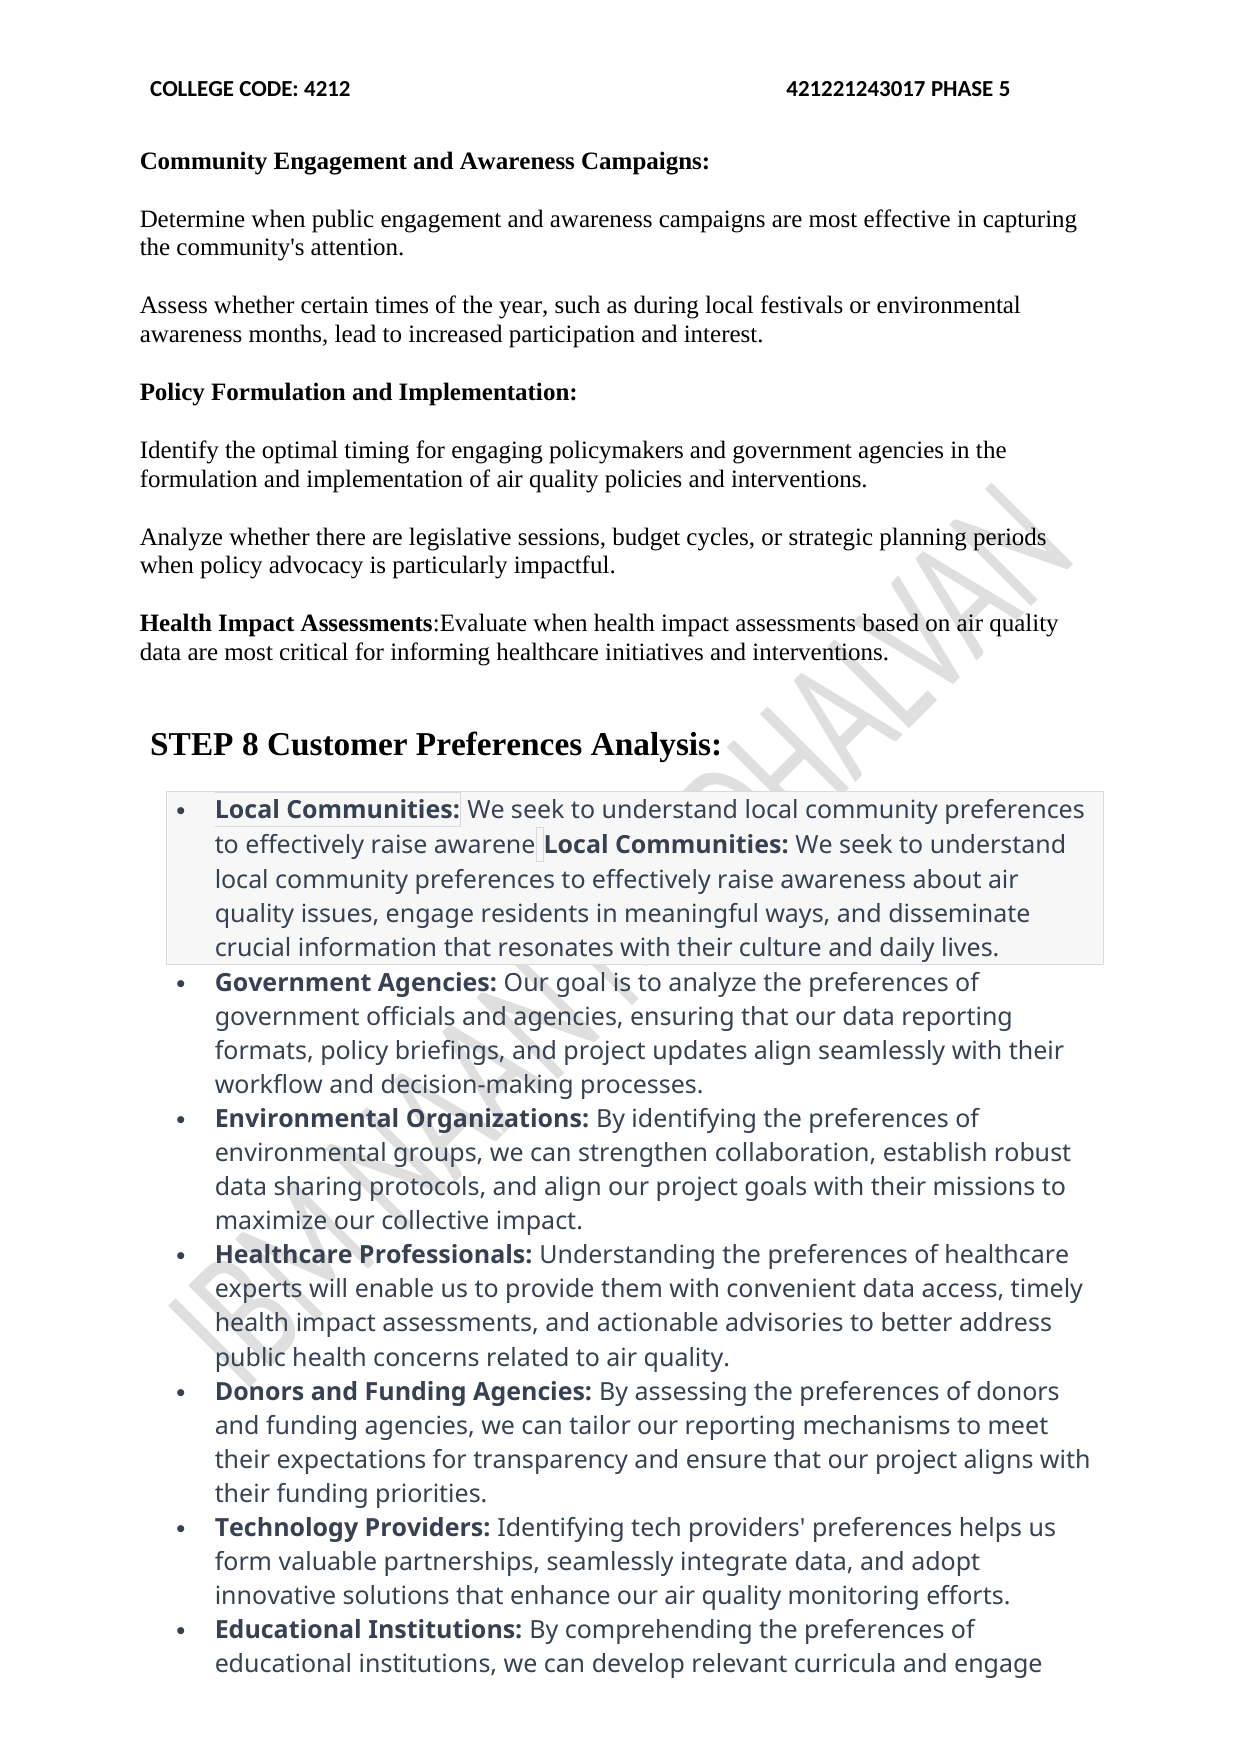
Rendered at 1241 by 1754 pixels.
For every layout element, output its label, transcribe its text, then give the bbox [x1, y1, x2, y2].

text Analyze whether there are legislative sessions, budget cycles, or strategic planning periods when policy advocacy is particularly impactful. [139, 522, 1103, 579]
text Assess whether certain times of the year, such as during local festivals or environmental awareness months, lead to increased participation and interest. [139, 290, 1103, 348]
text Health Impact Assessments:Evaluate when health impact assessments based on air quality data are most critical for informing healthcare initiatives and interventions. [139, 608, 1103, 666]
subtitle STEP 8 Customer Preferences Analysis: [150, 724, 1103, 762]
text Identify the optimal timing for engaging policymakers and government agencies in the formulation and implementation of air quality policies and interventions. [139, 435, 1103, 492]
text Policy Formulation and Implementation: [139, 377, 1103, 406]
list Healthcare Professionals: Understanding the preferences of healthcare experts will enable us to provide them with convenient data access, timely health impact assessments, and actionable advisories to better address public health concerns related to air quality. [177, 1295, 1103, 1432]
list Local Communities: We seek to understand local community preferences to effectively raise awarene Local Communities: We seek to understand local community preferences to effectively raise awareness about air quality issues, engage residents in meaningful ways, and disseminate crucial information that resonates with their culture and daily lives. [167, 792, 1103, 964]
text Community Engagement and Awareness Campaigns: [139, 146, 1103, 174]
list Donors and Funding Agencies: By assessing the preferences of donors and funding agencies, we can tailor our reporting mechanisms to meet their expectations for transparency and ensure that our project aligns with their funding priorities. [177, 1461, 1103, 1597]
text Determine when public engagement and awareness campaigns are most effective in capturing the community's attention. [139, 204, 1103, 261]
list Government Agencies: Our goal is to analyze the preferences of government officials and agencies, ensuring that our data reporting formats, policy briefings, and project updates align seamlessly with their workflow and decision-making processes. [177, 965, 1103, 1101]
list Environmental Organizations: By identifying the preferences of environmental groups, we can strengthen collaboration, establish robust data sharing protocols, and align our project goals with their missions to maximize our collective impact. [177, 1130, 1103, 1266]
